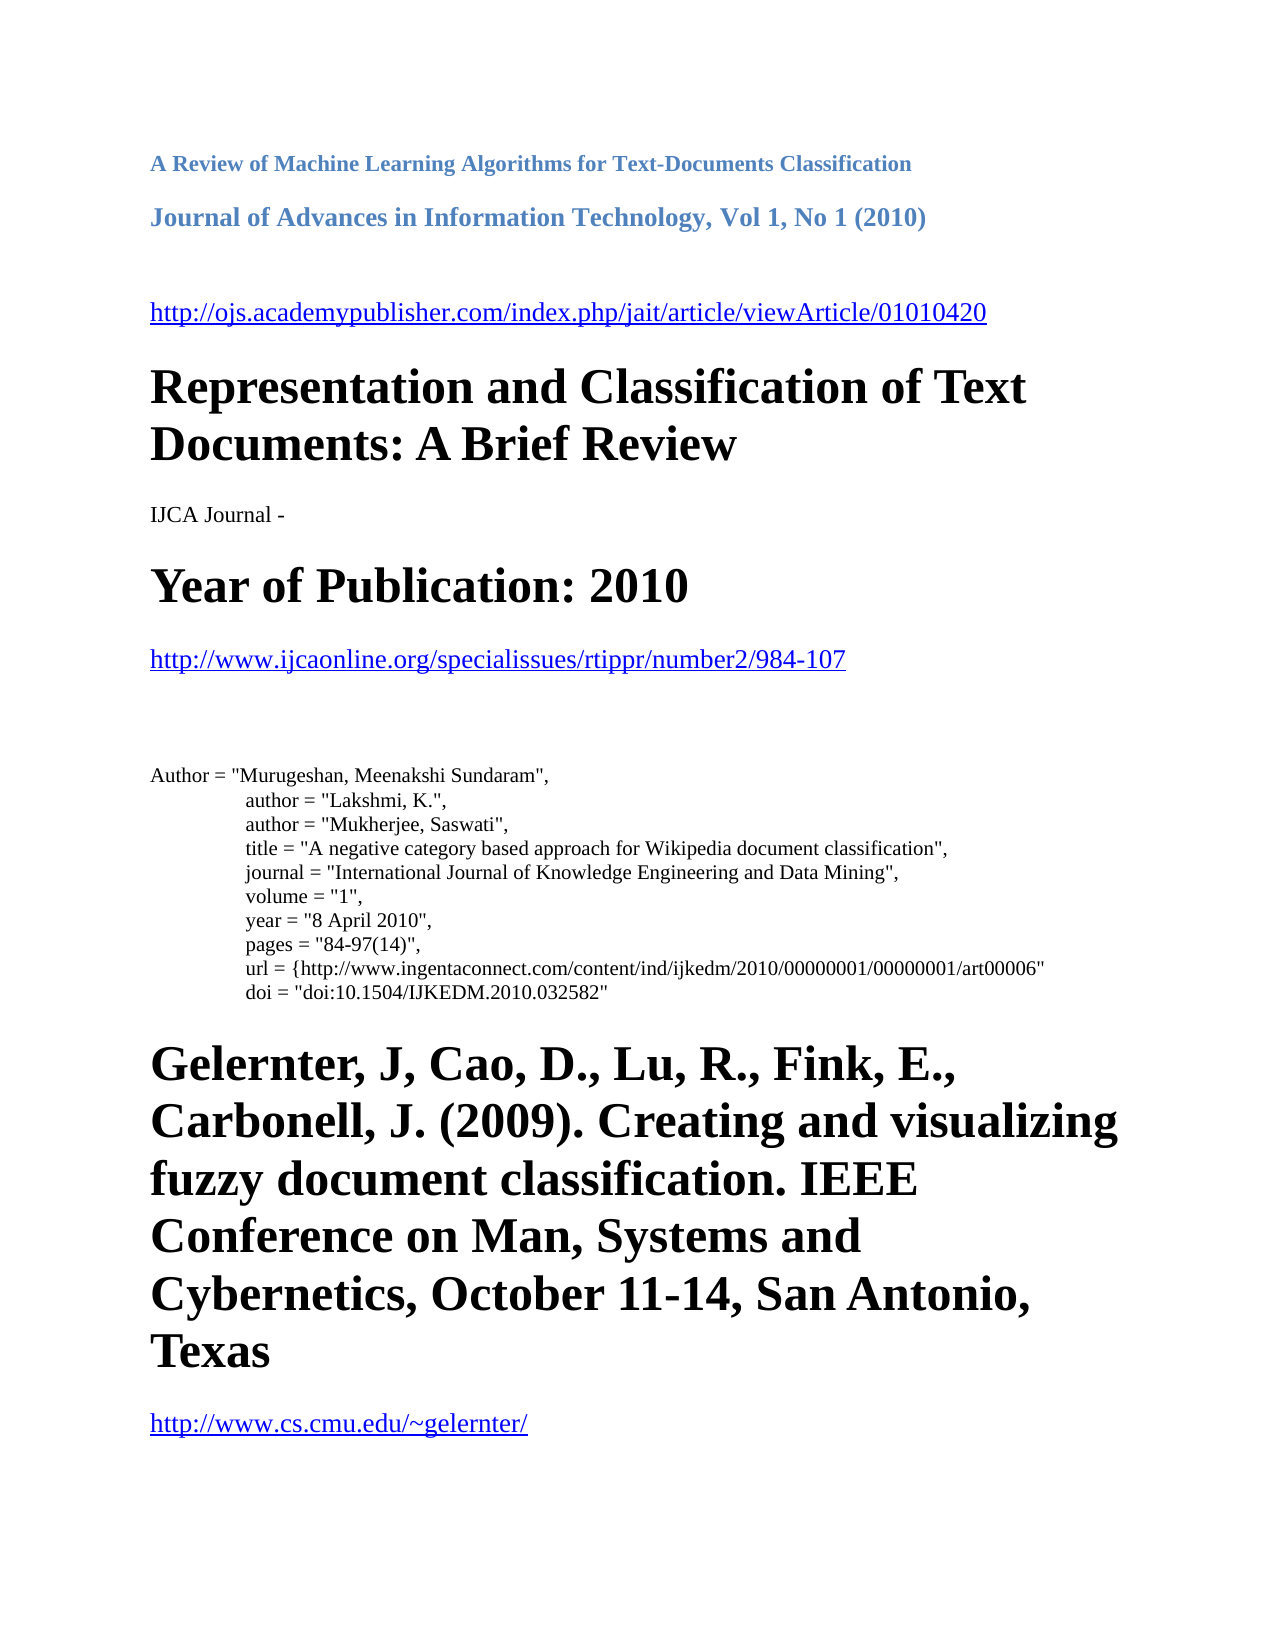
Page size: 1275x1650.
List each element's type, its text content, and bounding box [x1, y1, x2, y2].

text doi = "doi:10.1504/IJKEDM.2010.032582" [150, 980, 1125, 1004]
subtitle http://ojs.academypublisher.com/index.php/jait/article/viewArticle/01010420 [150, 296, 1125, 327]
text journal = "International Journal of Knowledge Engineering and Data Mining", [150, 860, 1125, 884]
subtitle http://www.ijcaonline.org/specialissues/rtippr/number2/984-107 [150, 643, 1125, 674]
subtitle Year of Publication: 2010 [150, 556, 1125, 614]
subtitle A Review of Machine Learning Algorithms for Text-Documents Classification [150, 150, 1125, 176]
text volume = "1", [150, 884, 1125, 908]
subtitle Journal of Advances in Information Technology, Vol 1, No 1 (2010) [150, 201, 1125, 232]
text author = "Mukherjee, Saswati", [150, 812, 1125, 836]
subtitle http://www.cs.cmu.edu/~gelernter/ [150, 1407, 1125, 1438]
text year = "8 April 2010", [150, 908, 1125, 932]
text url = {http://www.ingentaconnect.com/content/ind/ijkedm/2010/00000001/00000001/art00006" [150, 956, 1125, 980]
text IJCA Journal - [150, 501, 1125, 527]
subtitle Gelernter, J, Cao, D., Lu, R., Fink, E., Carbonell, J. (2009). Creating and visualizing fuzzy document classification. IEEE Conference on Man, Systems and Cybernetics, October 11-14, San Antonio, Texas [150, 1033, 1125, 1378]
text Author = "Murugeshan, Meenakshi Sundaram", [150, 763, 1125, 787]
text Representation and Classification of Text Documents: A Brief Review [150, 356, 1125, 471]
text title = "A negative category based approach for Wikipedia document classification", [150, 836, 1125, 860]
text pages = "84-97(14)", [150, 932, 1125, 956]
text author = "Lakshmi, K.", [150, 787, 1125, 812]
